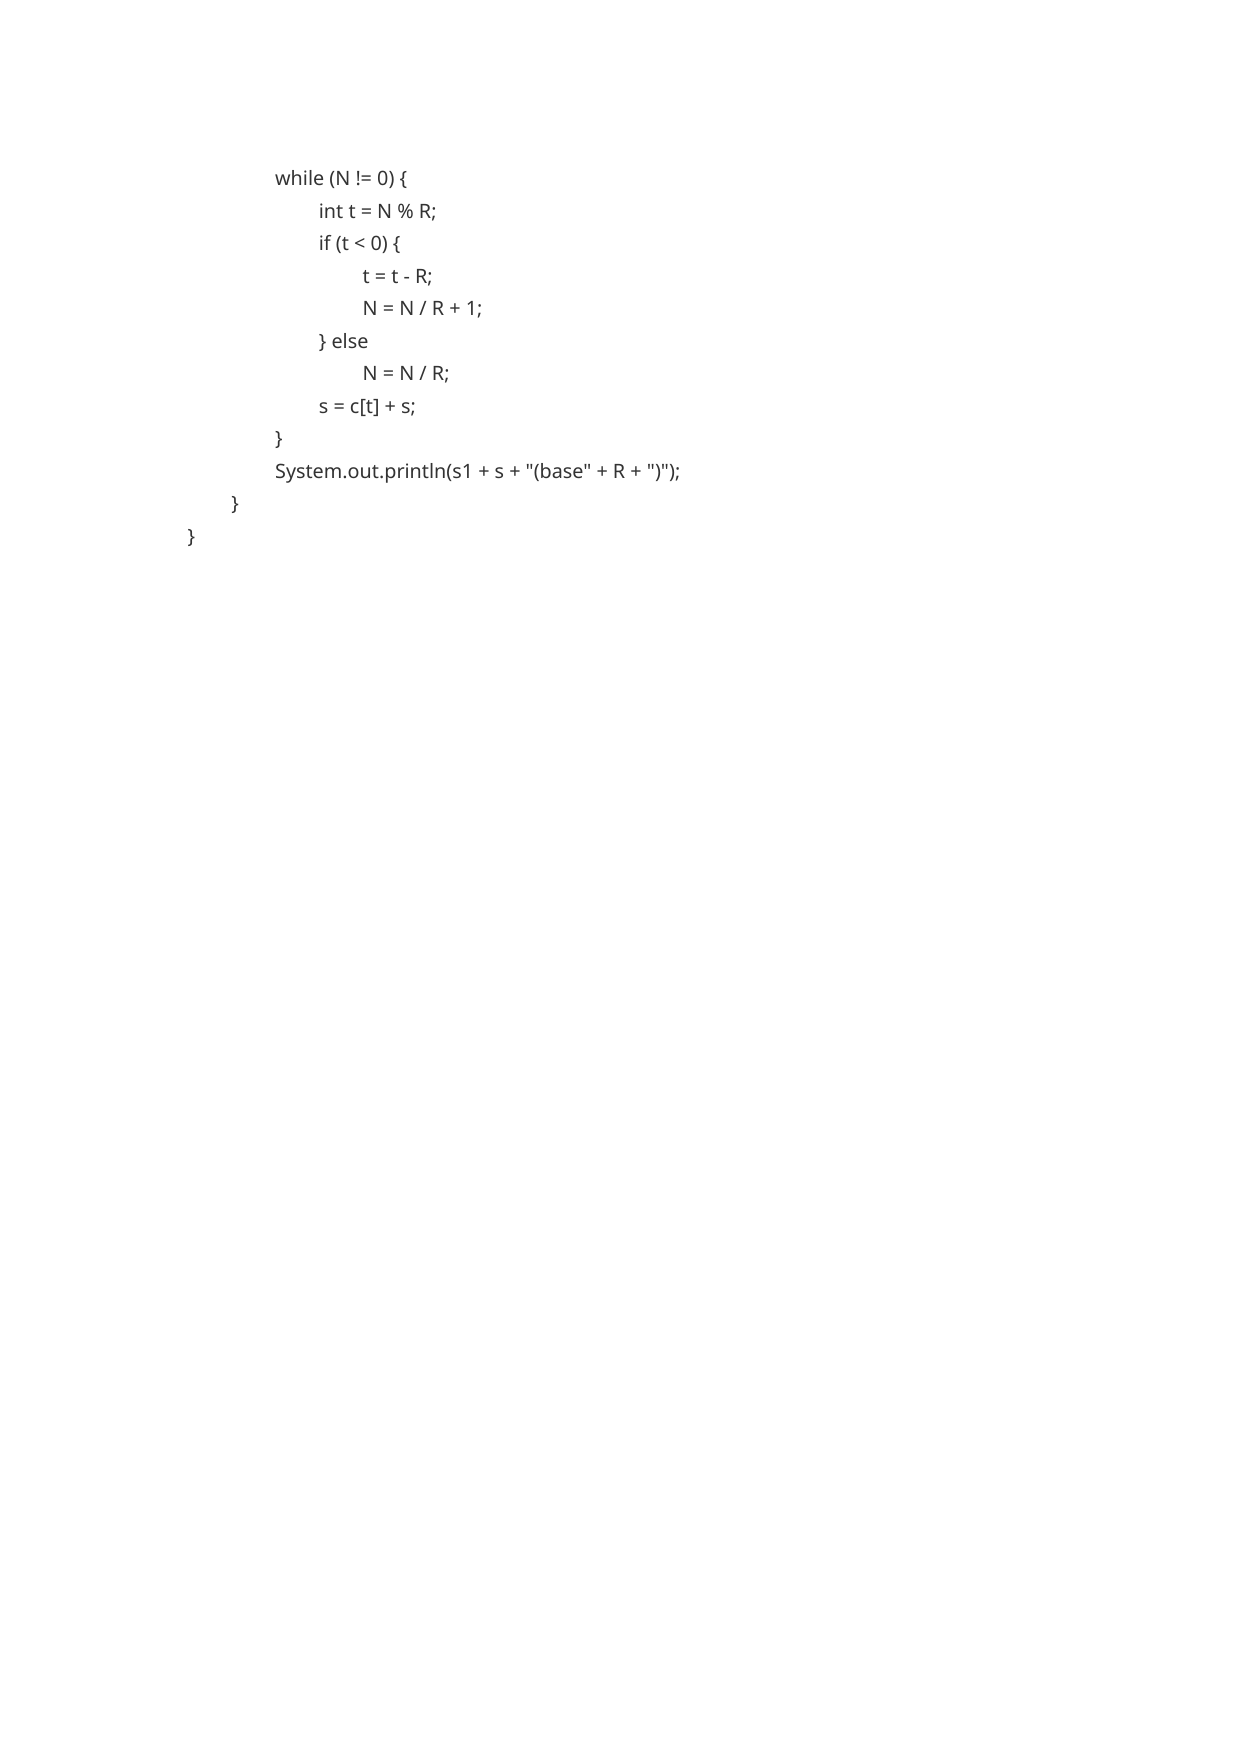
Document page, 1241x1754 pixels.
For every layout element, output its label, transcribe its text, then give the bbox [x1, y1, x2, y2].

text System.out.println(s1 + s + "(base" + R + ")"); [187, 454, 1053, 487]
text } [187, 422, 1053, 454]
text } [187, 487, 1053, 519]
text } else [187, 324, 1053, 357]
text N = N / R; [187, 357, 1053, 389]
text } [187, 519, 1053, 552]
text s = c[t] + s; [187, 389, 1053, 422]
text if (t < 0) { [187, 227, 1053, 259]
text while (N != 0) { [187, 162, 1053, 194]
text int t = N % R; [187, 194, 1053, 227]
text t = t - R; [187, 259, 1053, 292]
text N = N / R + 1; [187, 292, 1053, 324]
